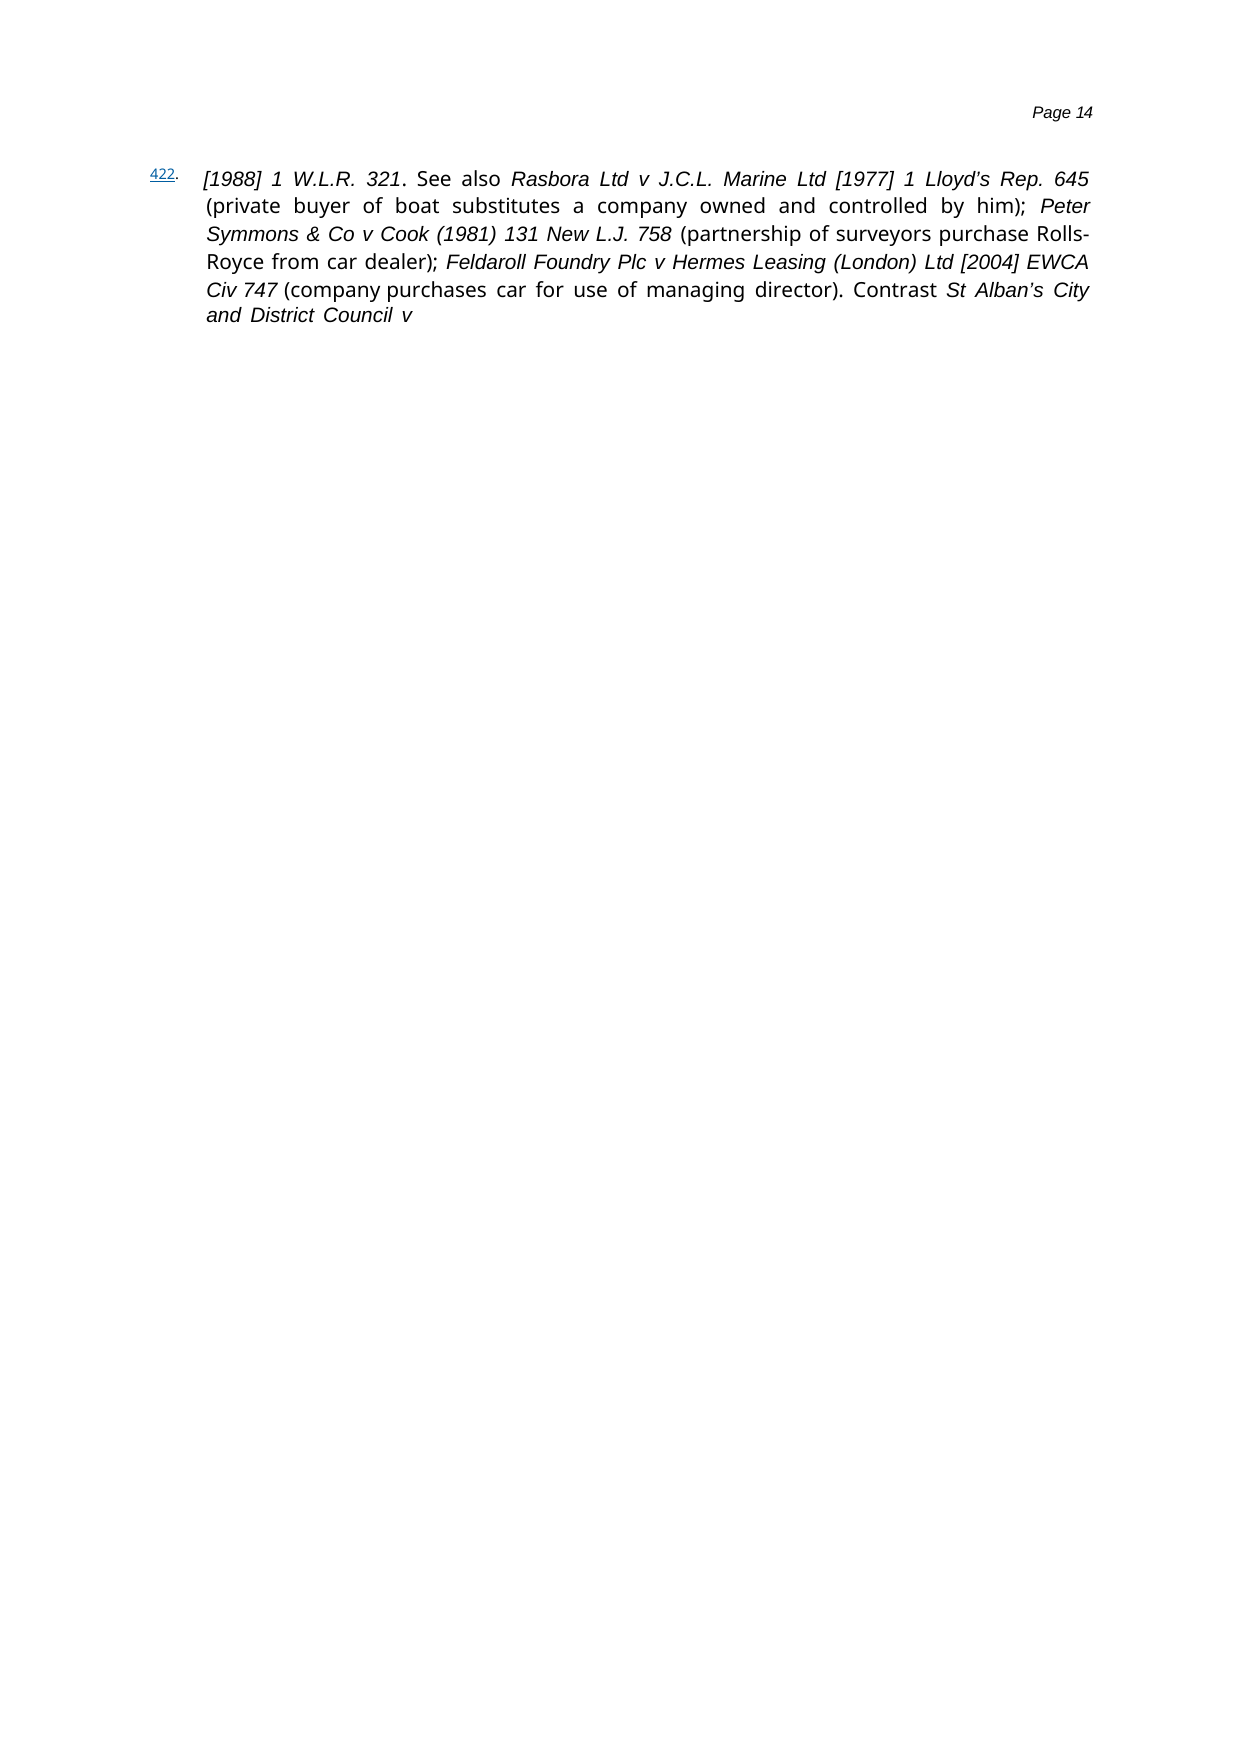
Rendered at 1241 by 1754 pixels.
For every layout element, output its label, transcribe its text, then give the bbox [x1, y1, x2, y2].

text 422. [1988] 1 W.L.R. 321. See also Rasbora Ltd v J.C.L. Marine Ltd [1977] 1 Lloyd’s Rep. 645 (private buyer of boat substitutes a company owned and controlled by him); Peter Symmons & Co v Cook (1981) 131 New L.J. 758 (partnership of surveyors purchase Rolls-Royce from car dealer); Feldaroll Foundry Plc v Hermes Leasing (London) Ltd [2004] EWCA Civ 747 (company purchases car for use of managing director). Contrast St Alban’s City and District Council v [150, 164, 1090, 327]
